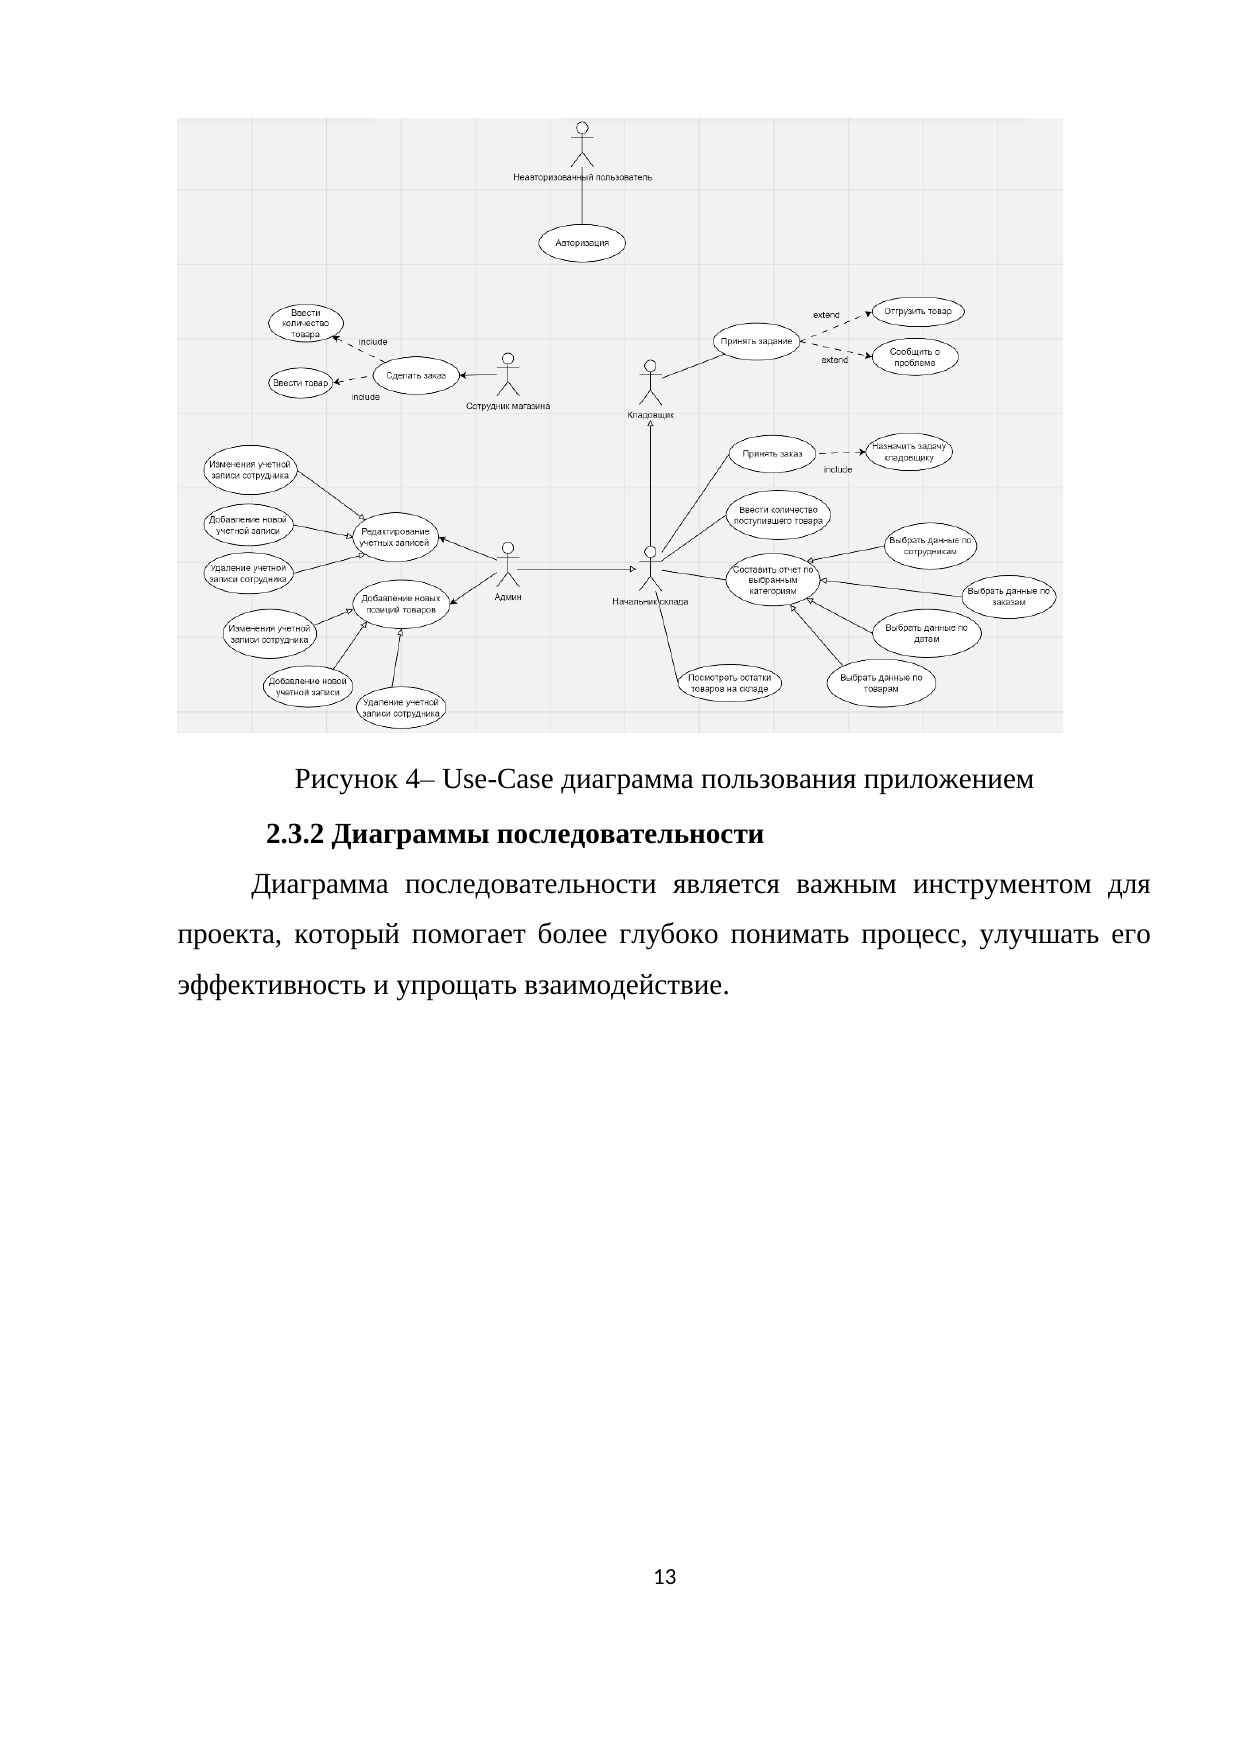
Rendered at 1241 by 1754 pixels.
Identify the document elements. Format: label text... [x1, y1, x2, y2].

text Рисунок 4– Use-Case диаграмма пользования приложением [177, 762, 1152, 795]
text Диаграммы последовательности [266, 816, 1152, 849]
text Диаграмма последовательности является важным инструментом для проекта, который помогает более глубоко понимать процесс, улучшать его эффективность и упрощать взаимодействие. [177, 866, 1152, 1000]
picture [177, 118, 1064, 733]
